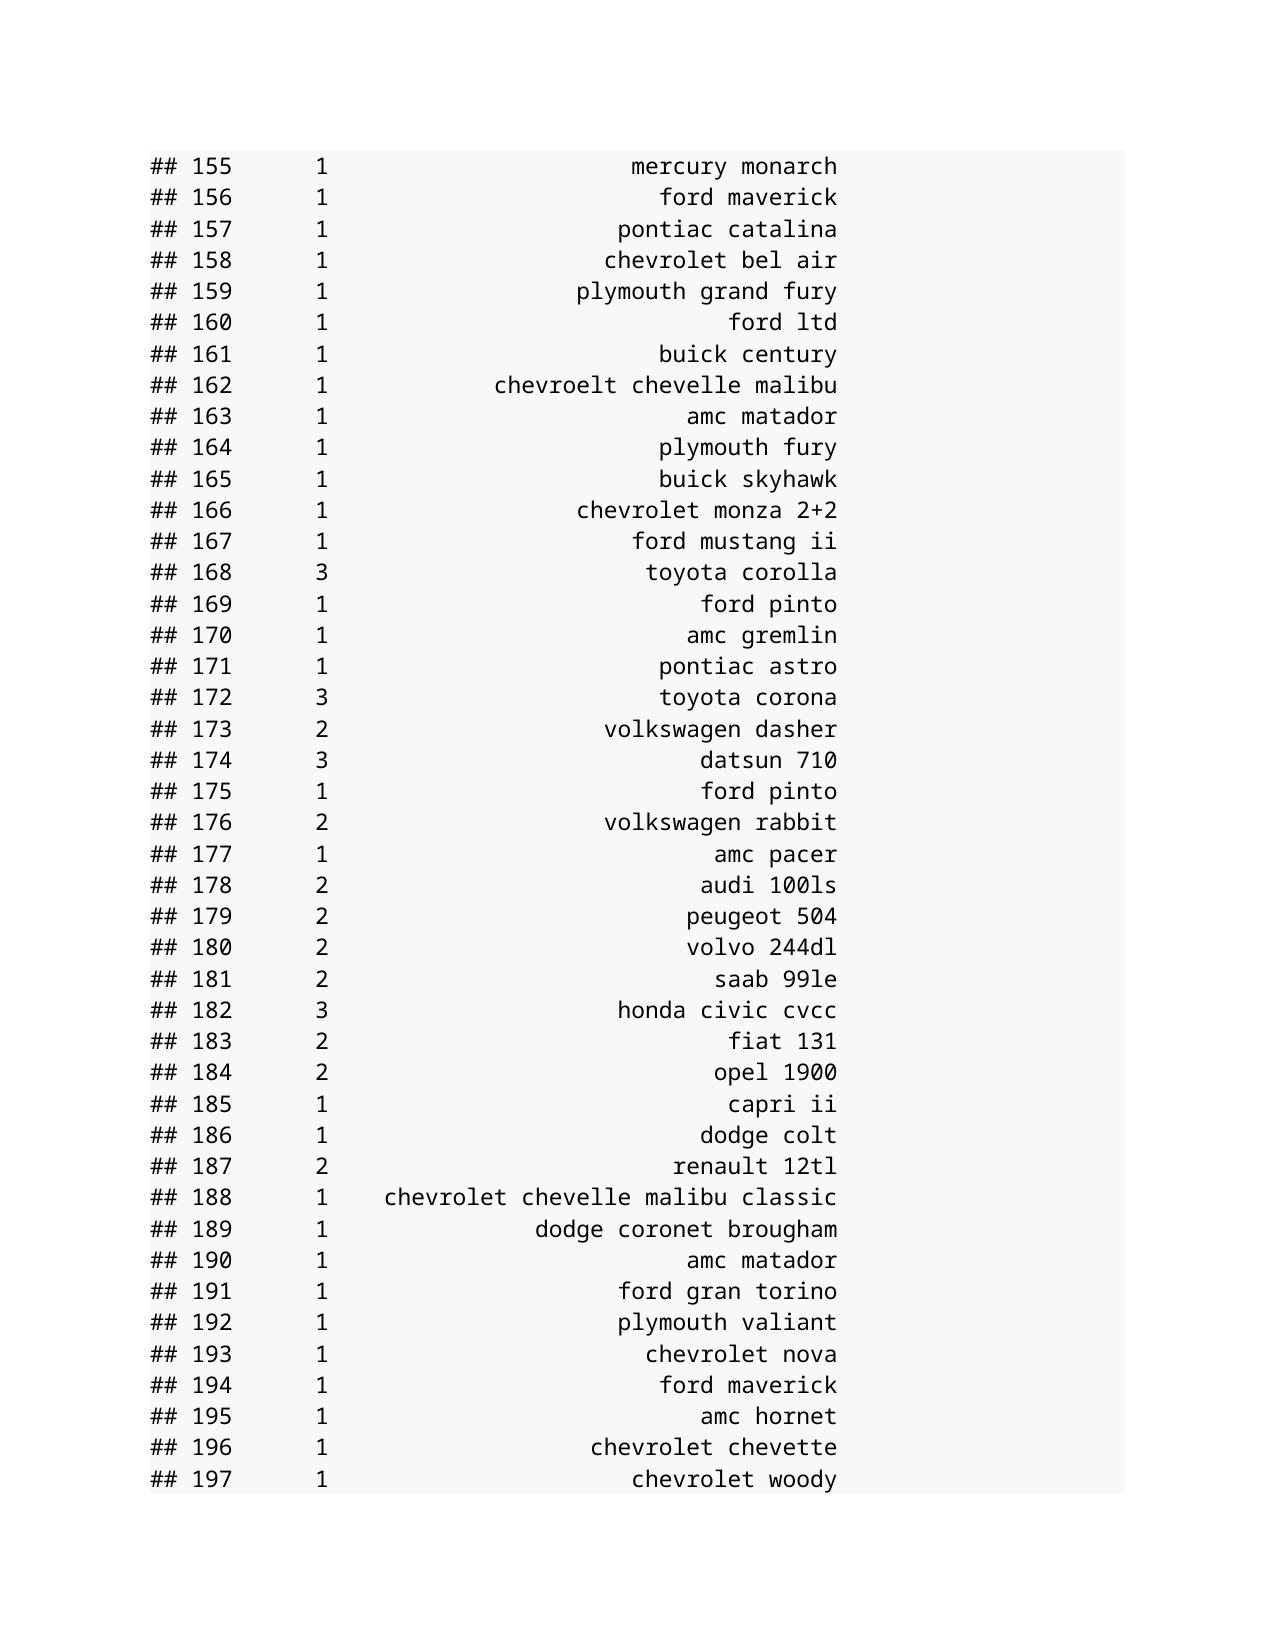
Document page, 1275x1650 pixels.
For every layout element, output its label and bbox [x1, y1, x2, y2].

text [150, 150, 1125, 1494]
